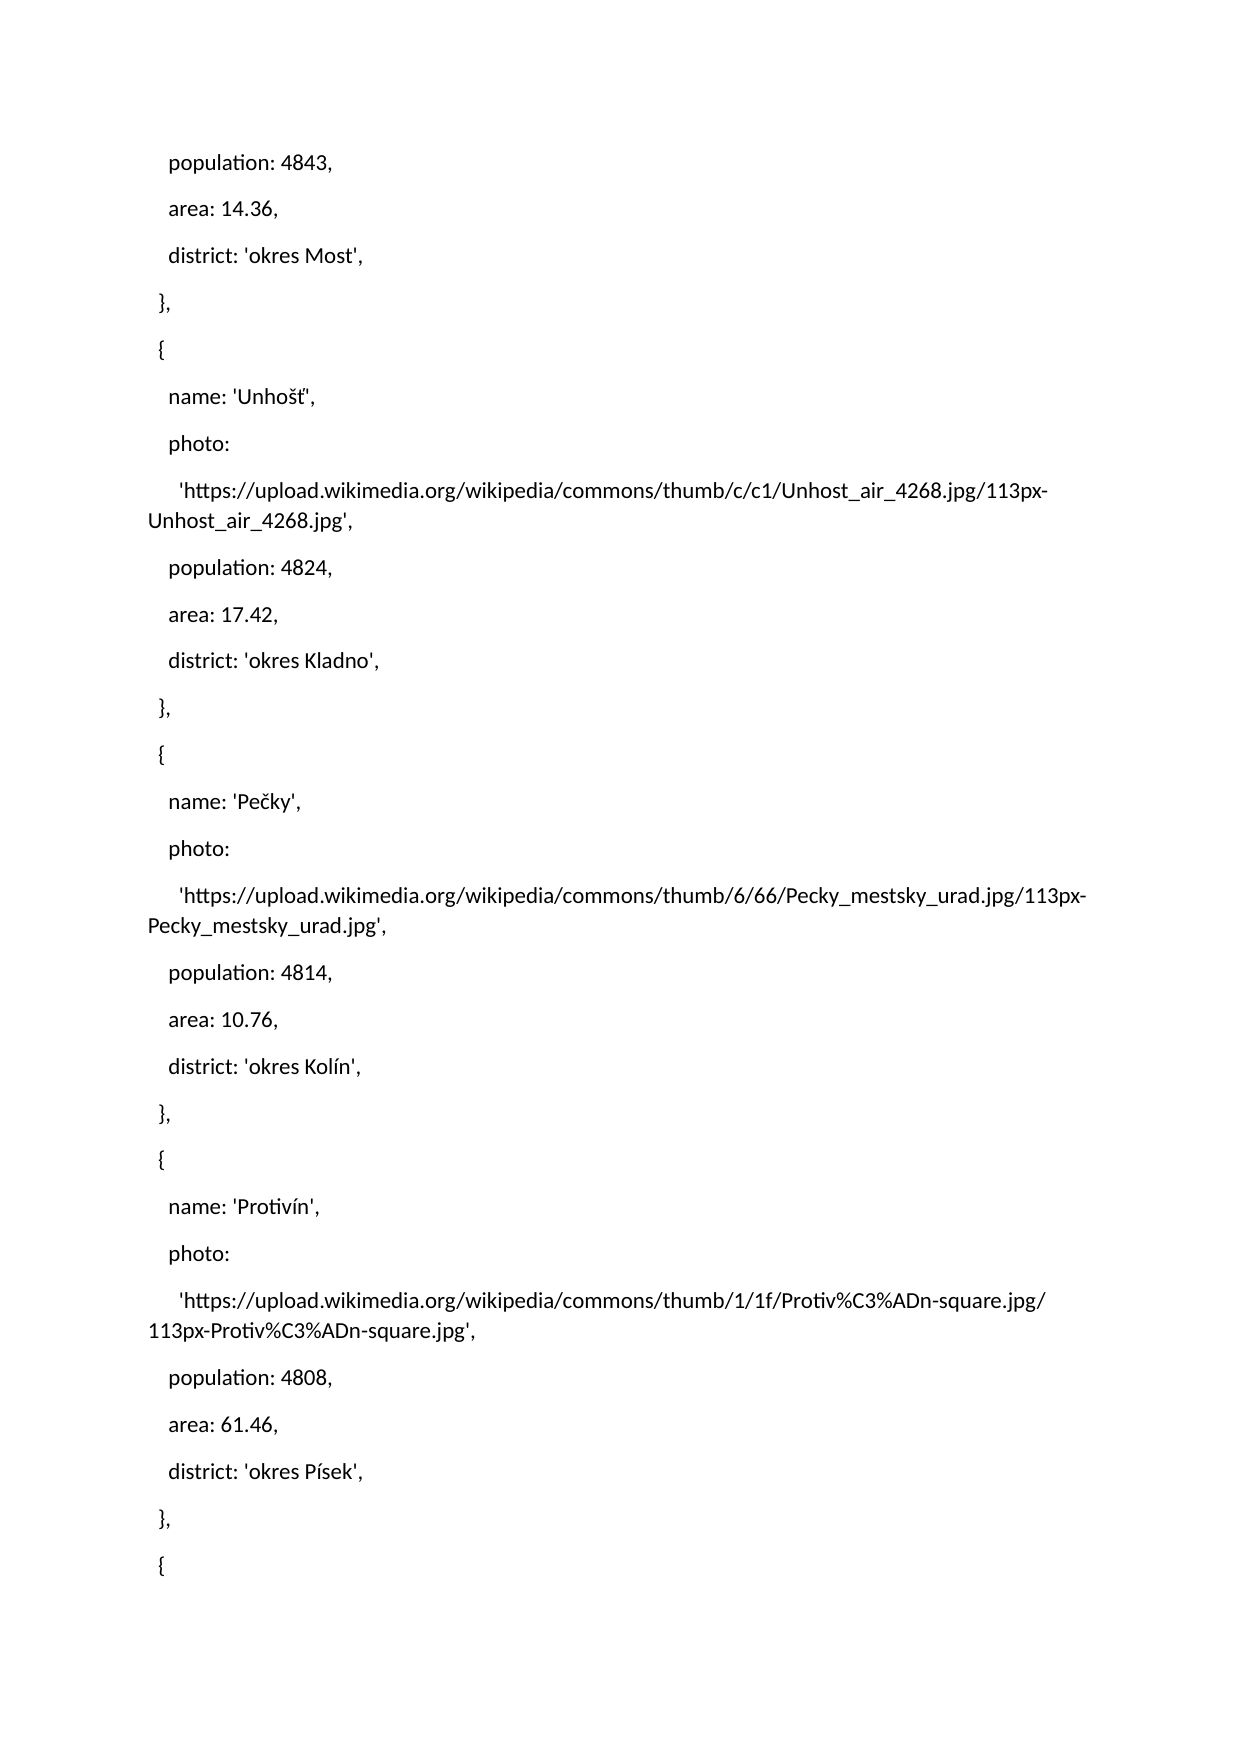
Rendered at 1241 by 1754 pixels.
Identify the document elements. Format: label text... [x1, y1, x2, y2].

text area: 10.76, [148, 1005, 1093, 1033]
text district: 'okres Písek', [148, 1457, 1093, 1485]
text }, [148, 1504, 1093, 1532]
text { [148, 740, 1093, 768]
text { [148, 335, 1093, 363]
text 'https://upload.wikimedia.org/wikipedia/commons/thumb/1/1f/Protiv%C3%ADn-square.jpg/113px-Protiv%C3%ADn-square.jpg', [148, 1286, 1093, 1344]
text photo: [148, 429, 1093, 457]
text }, [148, 288, 1093, 316]
text 'https://upload.wikimedia.org/wikipedia/commons/thumb/c/c1/Unhost_air_4268.jpg/113px-Unhost_air_4268.jpg', [148, 476, 1093, 534]
text }, [148, 693, 1093, 721]
text { [148, 1551, 1093, 1579]
text area: 14.36, [148, 194, 1093, 222]
text district: 'okres Most', [148, 241, 1093, 269]
text area: 17.42, [148, 600, 1093, 628]
text name: 'Protivín', [148, 1192, 1093, 1220]
text photo: [148, 1239, 1093, 1267]
text name: 'Unhošť', [148, 382, 1093, 410]
text population: 4843, [148, 148, 1093, 176]
text 'https://upload.wikimedia.org/wikipedia/commons/thumb/6/66/Pecky_mestsky_urad.jpg/113px-Pecky_mestsky_urad.jpg', [148, 881, 1093, 939]
text population: 4808, [148, 1363, 1093, 1391]
text population: 4824, [148, 553, 1093, 581]
text photo: [148, 834, 1093, 862]
text district: 'okres Kladno', [148, 647, 1093, 674]
text name: 'Pečky', [148, 787, 1093, 815]
text population: 4814, [148, 958, 1093, 986]
text { [148, 1146, 1093, 1173]
text area: 61.46, [148, 1410, 1093, 1438]
text district: 'okres Kolín', [148, 1052, 1093, 1080]
text }, [148, 1099, 1093, 1127]
